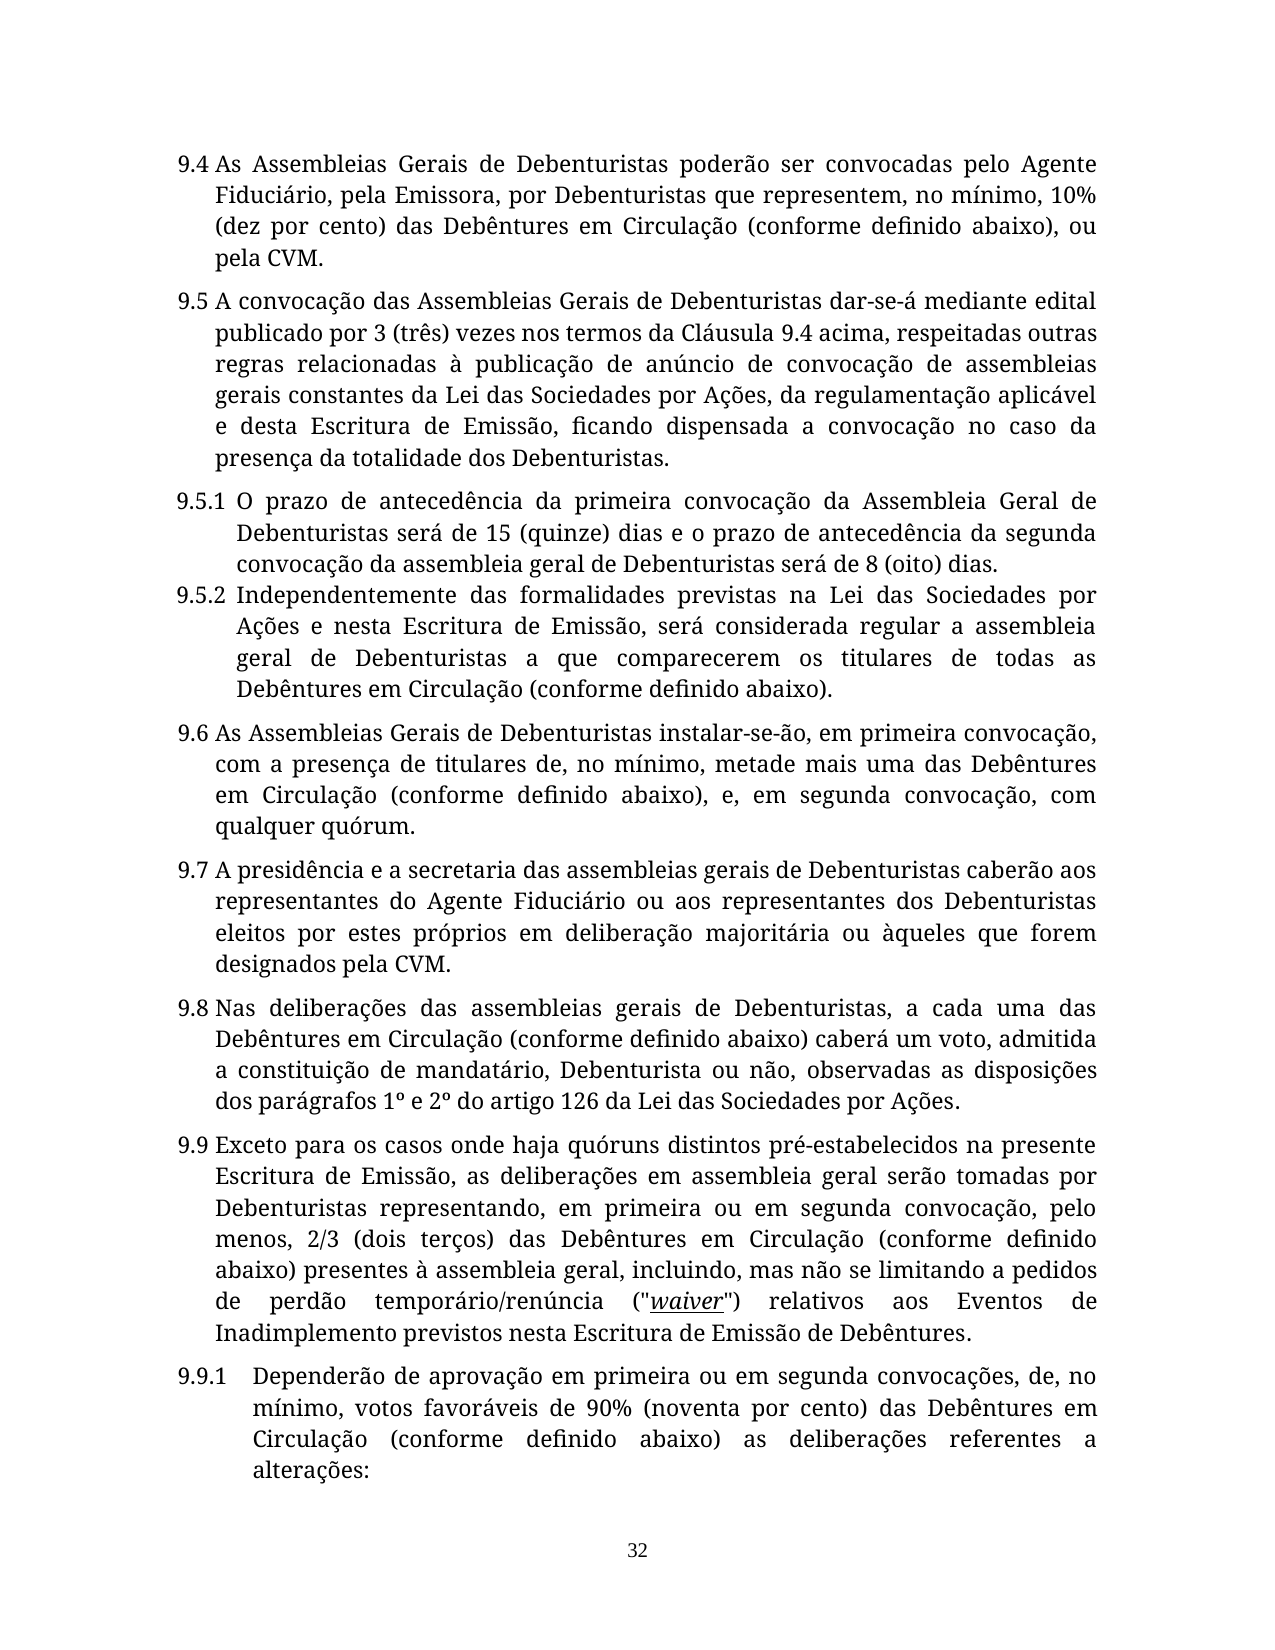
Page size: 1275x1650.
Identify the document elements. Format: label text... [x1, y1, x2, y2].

list A convocação das Assembleias Gerais de Debenturistas dar-se-á mediante edital publicado por 3 (três) vezes nos termos da Cláusula 9.4 acima, respeitadas outras regras relacionadas à publicação de anúncio de convocação de assembleias gerais constantes da Lei das Sociedades por Ações, da regulamentação aplicável e desta Escritura de Emissão, ficando dispensada a convocação no caso da presença da totalidade dos Debenturistas. [177, 285, 1098, 473]
list Independentemente das formalidades previstas na Lei das Sociedades por Ações e nesta Escritura de Emissão, será considerada regular a assembleia geral de Debenturistas a que comparecerem os titulares de todas as Debêntures em Circulação (conforme definido abaixo). [176, 579, 1098, 704]
list Dependerão de aprovação em primeira ou em segunda convocações, de, no mínimo, votos favoráveis de 90% (noventa por cento) das Debêntures em Circulação (conforme definido abaixo) as deliberações referentes a alterações: [177, 1360, 1098, 1485]
list Nas deliberações das assembleias gerais de Debenturistas, a cada uma das Debêntures em Circulação (conforme definido abaixo) caberá um voto, admitida a constituição de mandatário, Debenturista ou não, observadas as disposições dos parágrafos 1º e 2º do artigo 126 da Lei das Sociedades por Ações. [177, 991, 1098, 1116]
list As Assembleias Gerais de Debenturistas poderão ser convocadas pelo Agente Fiduciário, pela Emissora, por Debenturistas que representem, no mínimo, 10% (dez por cento) das Debêntures em Circulação (conforme definido abaixo), ou pela CVM. [177, 148, 1098, 273]
list O prazo de antecedência da primeira convocação da Assembleia Geral de Debenturistas será de 15 (quinze) dias e o prazo de antecedência da segunda convocação da assembleia geral de Debenturistas será de 8 (oito) dias. [176, 485, 1098, 579]
list A presidência e a secretaria das assembleias gerais de Debenturistas caberão aos representantes do Agente Fiduciário ou aos representantes dos Debenturistas eleitos por estes próprios em deliberação majoritária ou àqueles que forem designados pela CVM. [177, 854, 1098, 979]
list As Assembleias Gerais de Debenturistas instalar-se-ão, em primeira convocação, com a presença de titulares de, no mínimo, metade mais uma das Debêntures em Circulação (conforme definido abaixo), e, em segunda convocação, com qualquer quórum. [177, 716, 1098, 841]
list Exceto para os casos onde haja quóruns distintos pré-estabelecidos na presente Escritura de Emissão, as deliberações em assembleia geral serão tomadas por Debenturistas representando, em primeira ou em segunda convocação, pelo menos, 2/3 (dois terços) das Debêntures em Circulação (conforme definido abaixo) presentes à assembleia geral, incluindo, mas não se limitando a pedidos de perdão temporário/renúncia ("waiver") relativos aos Eventos de Inadimplemento previstos nesta Escritura de Emissão de Debêntures. [177, 1129, 1098, 1348]
